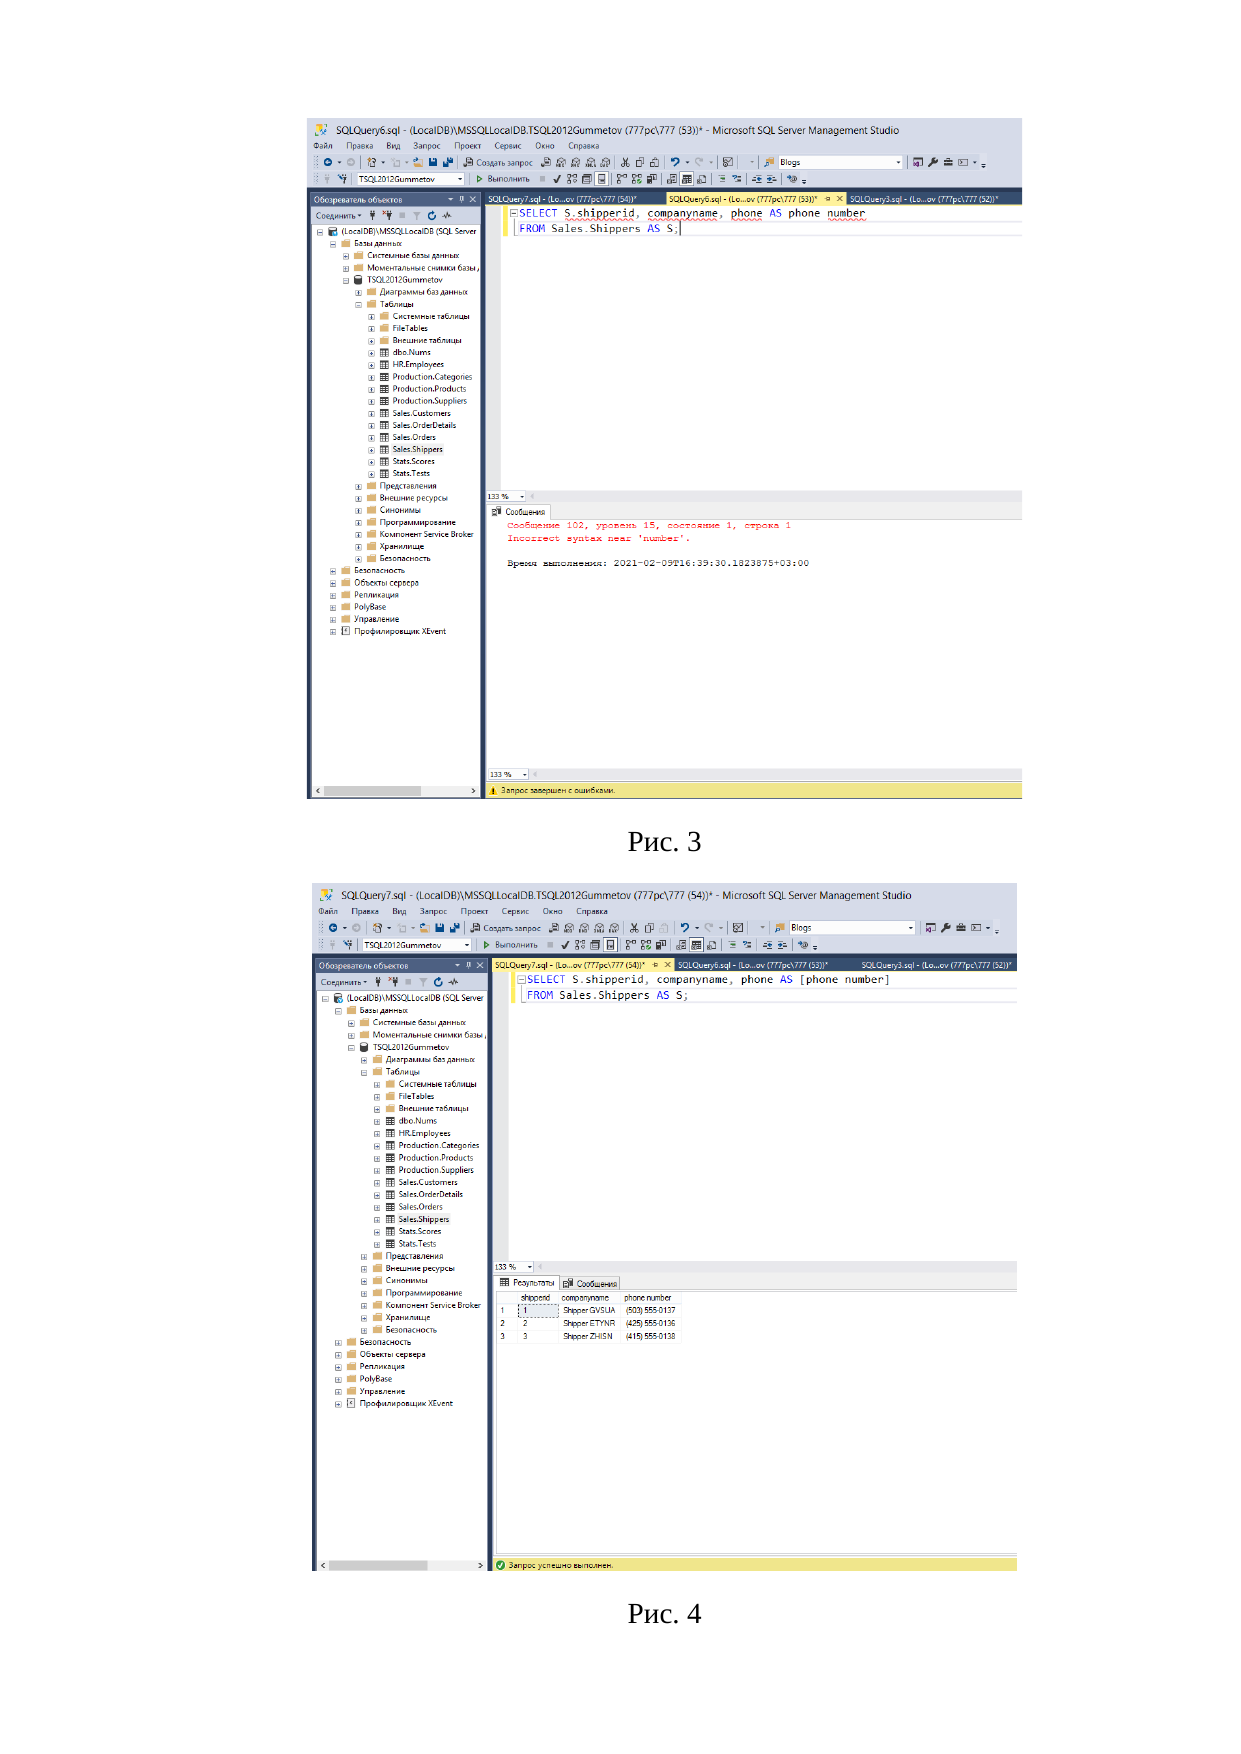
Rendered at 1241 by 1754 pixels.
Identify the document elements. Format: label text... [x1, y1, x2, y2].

picture [306, 118, 1023, 799]
text Рис. 3 [177, 824, 1152, 857]
text Рис. 4 [177, 1596, 1152, 1629]
picture [312, 883, 1017, 1571]
